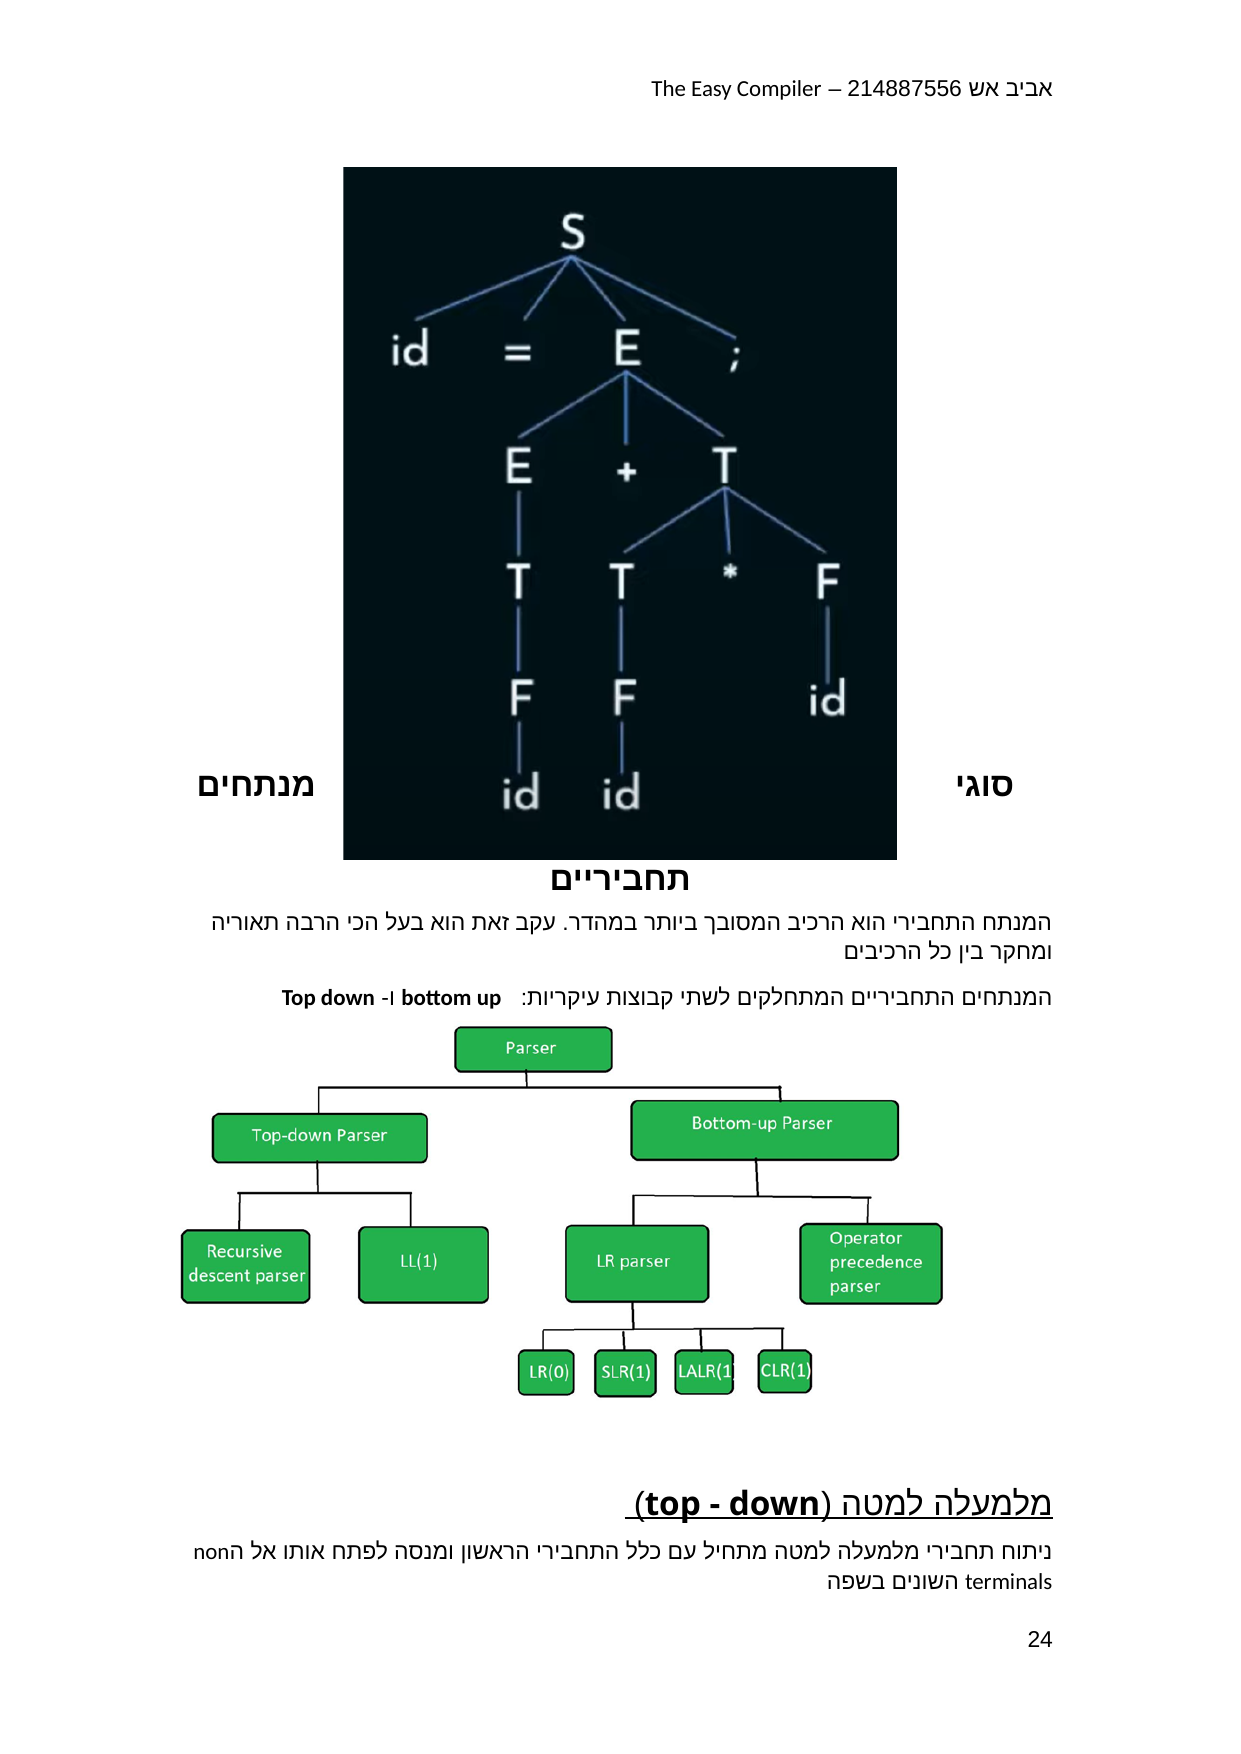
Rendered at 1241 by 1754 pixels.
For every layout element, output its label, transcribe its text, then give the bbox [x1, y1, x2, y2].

picture [179, 1021, 946, 1401]
subtitle סוגי מנתחים תחביריים [187, 766, 1053, 898]
text ניתוח תחבירי מלמעלה למטה מתחיל עם כלל התחבירי הראשון ומנסה לפתח אותו אל הnon terminals השונים בשפה [187, 1537, 1053, 1595]
text המנתח התחבירי הוא הרכיב המסובך ביותר במהדר. עקב זאת הוא בעל הכי הרבה תאוריה ומחקר בין כל הרכיבים [187, 909, 1053, 964]
picture [343, 167, 897, 860]
text המנתחים התחביריים המתחלקים לשתי קבוצות עיקריות: bottom up ו- Top down [187, 983, 1053, 1011]
subtitle מלמעלה למטה (top - down) [187, 1479, 1053, 1525]
